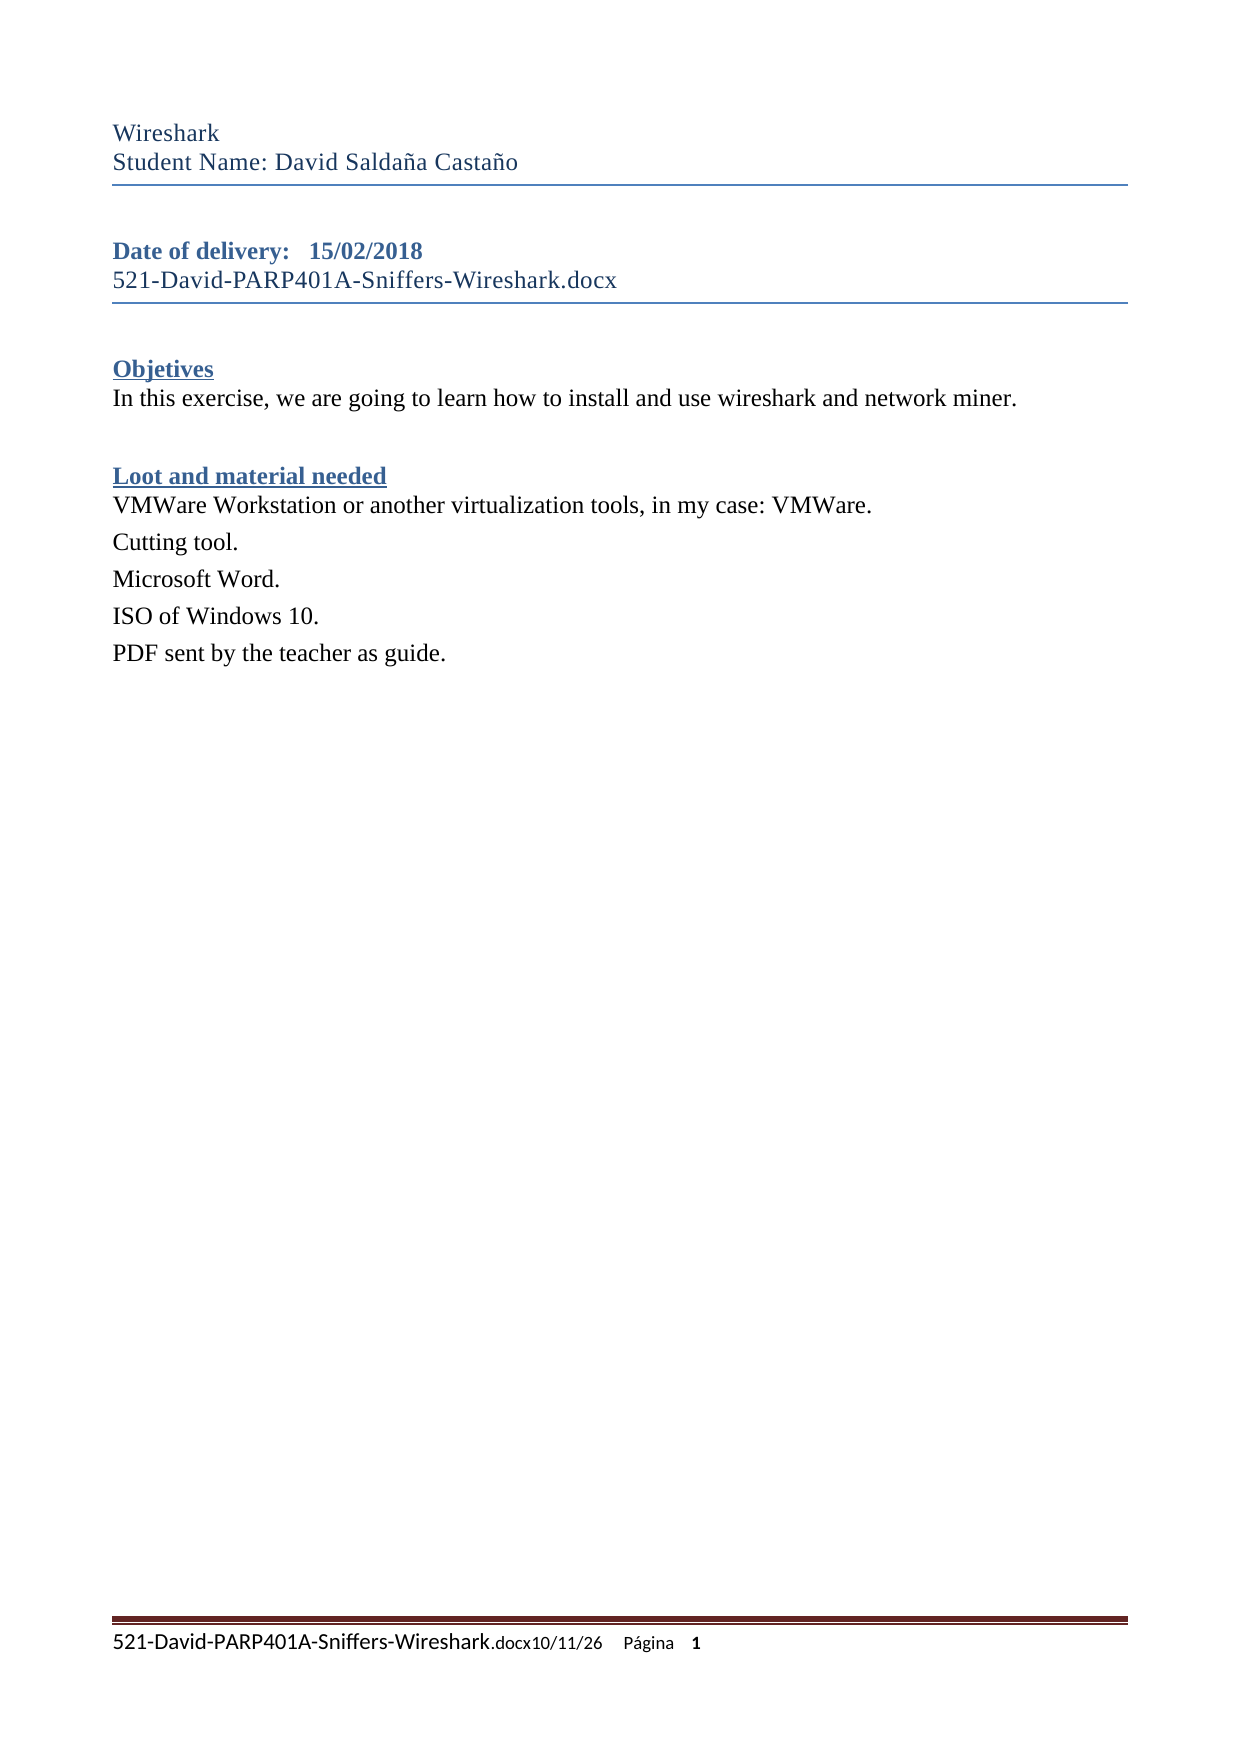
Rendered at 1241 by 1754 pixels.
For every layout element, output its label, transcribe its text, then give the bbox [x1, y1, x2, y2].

text VMWare Workstation or another virtualization tools, in my case: VMWare. [112, 490, 1128, 519]
subtitle Date of delivery: 15/02/2018 [112, 236, 1128, 265]
text Cutting tool. [112, 527, 1128, 556]
text Microsoft Word. [112, 564, 1128, 593]
text PDF sent by the teacher as guide. [112, 638, 1128, 667]
title Student Name: David Saldaña Castaño [112, 147, 1128, 184]
subtitle Objetives [112, 354, 1128, 383]
text ISO of Windows 10. [112, 601, 1128, 630]
text In this exercise, we are going to learn how to install and use wireshark and network miner. [112, 383, 1128, 411]
title Wireshark [112, 118, 1128, 147]
subtitle Loot and material needed [112, 461, 1128, 490]
title 521-David-PARP401A-Sniffers-Wireshark.docx [112, 265, 1128, 302]
